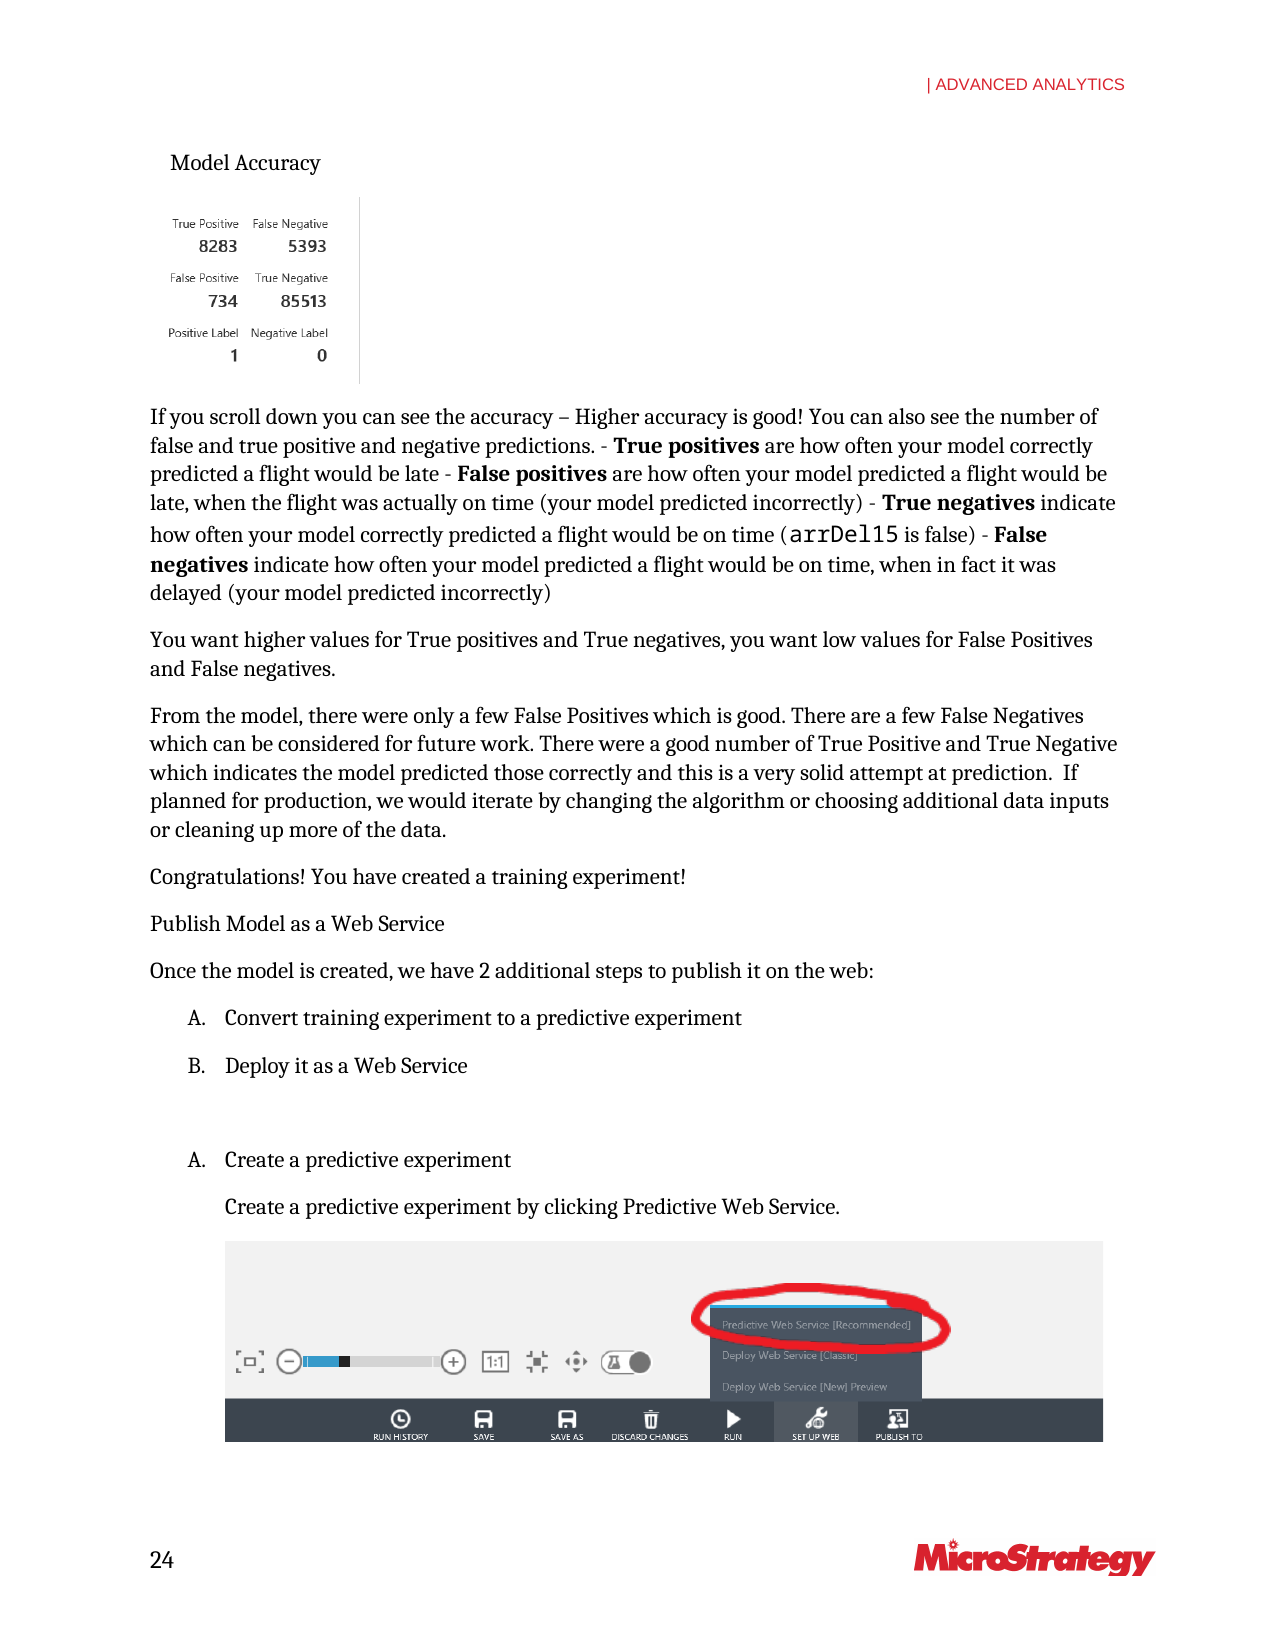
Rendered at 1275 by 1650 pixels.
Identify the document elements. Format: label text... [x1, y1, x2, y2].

picture [225, 1241, 1104, 1442]
list Convert training experiment to a predictive experiment [187, 1005, 1125, 1032]
text From the model, there were only a few False Positives which is good. There are a few False Negatives which can be considered for future work. There were a good number of True Positive and True Negative which indicates the model predicted those correctly and this is a very solid attempt at prediction. If planned for production, we would iterate by changing the algorithm or choosing additional data inputs or cleaning up more of the data. [150, 703, 1125, 843]
list Deploy it as a Web Service [187, 1052, 1125, 1079]
picture [150, 197, 360, 384]
text Once the model is created, we have 2 additional steps to publish it on the web: [150, 958, 1125, 984]
text Publish Model as a Web Service [150, 911, 1125, 937]
text Model Accuracy [150, 150, 1125, 176]
text You want higher values for True positives and True negatives, you want low values for False Positives and False negatives. [150, 627, 1125, 682]
list Create a predictive experiment [187, 1147, 1125, 1173]
picture [914, 1538, 1156, 1576]
text Congratulations! You have created a training experiment! [150, 864, 1125, 890]
text Create a predictive experiment by clicking Predictive Web Service. [225, 1194, 1125, 1220]
